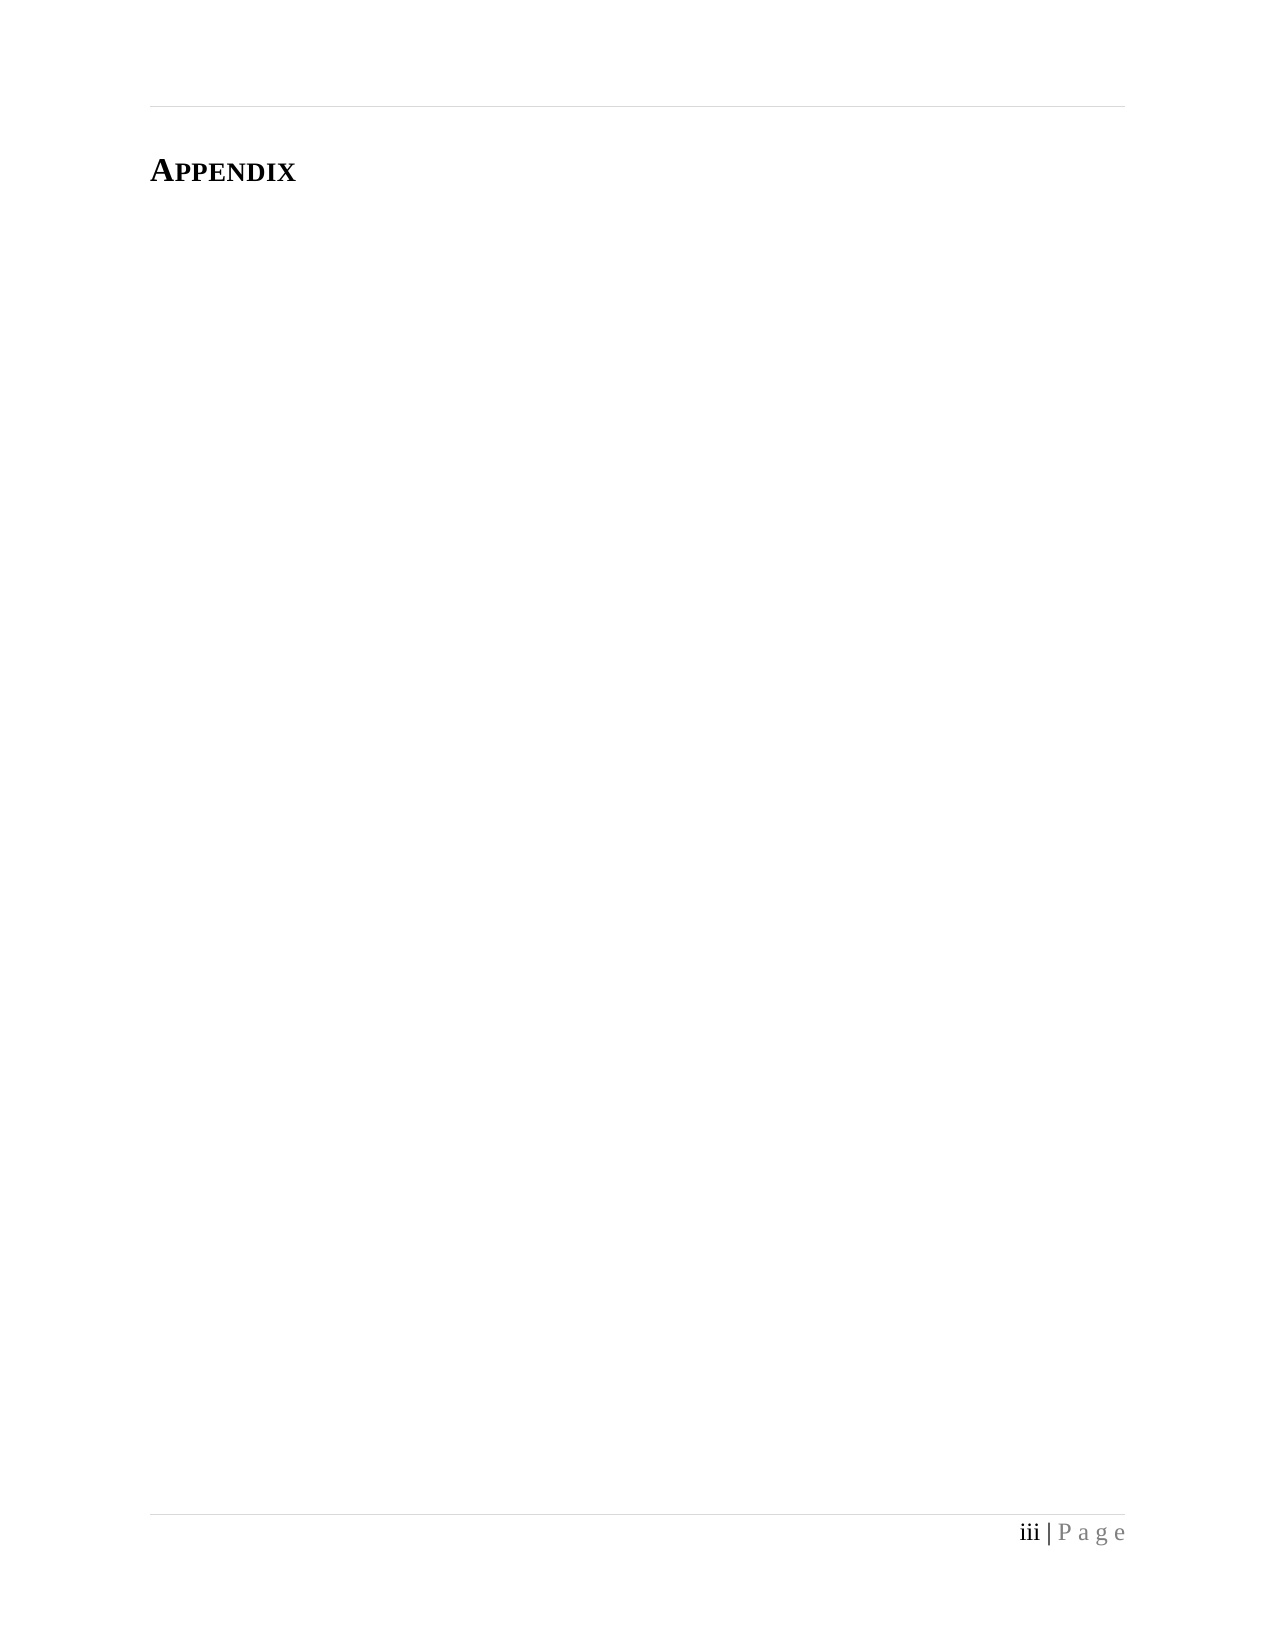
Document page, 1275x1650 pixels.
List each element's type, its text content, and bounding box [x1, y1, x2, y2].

subtitle Appendix [150, 150, 1125, 188]
